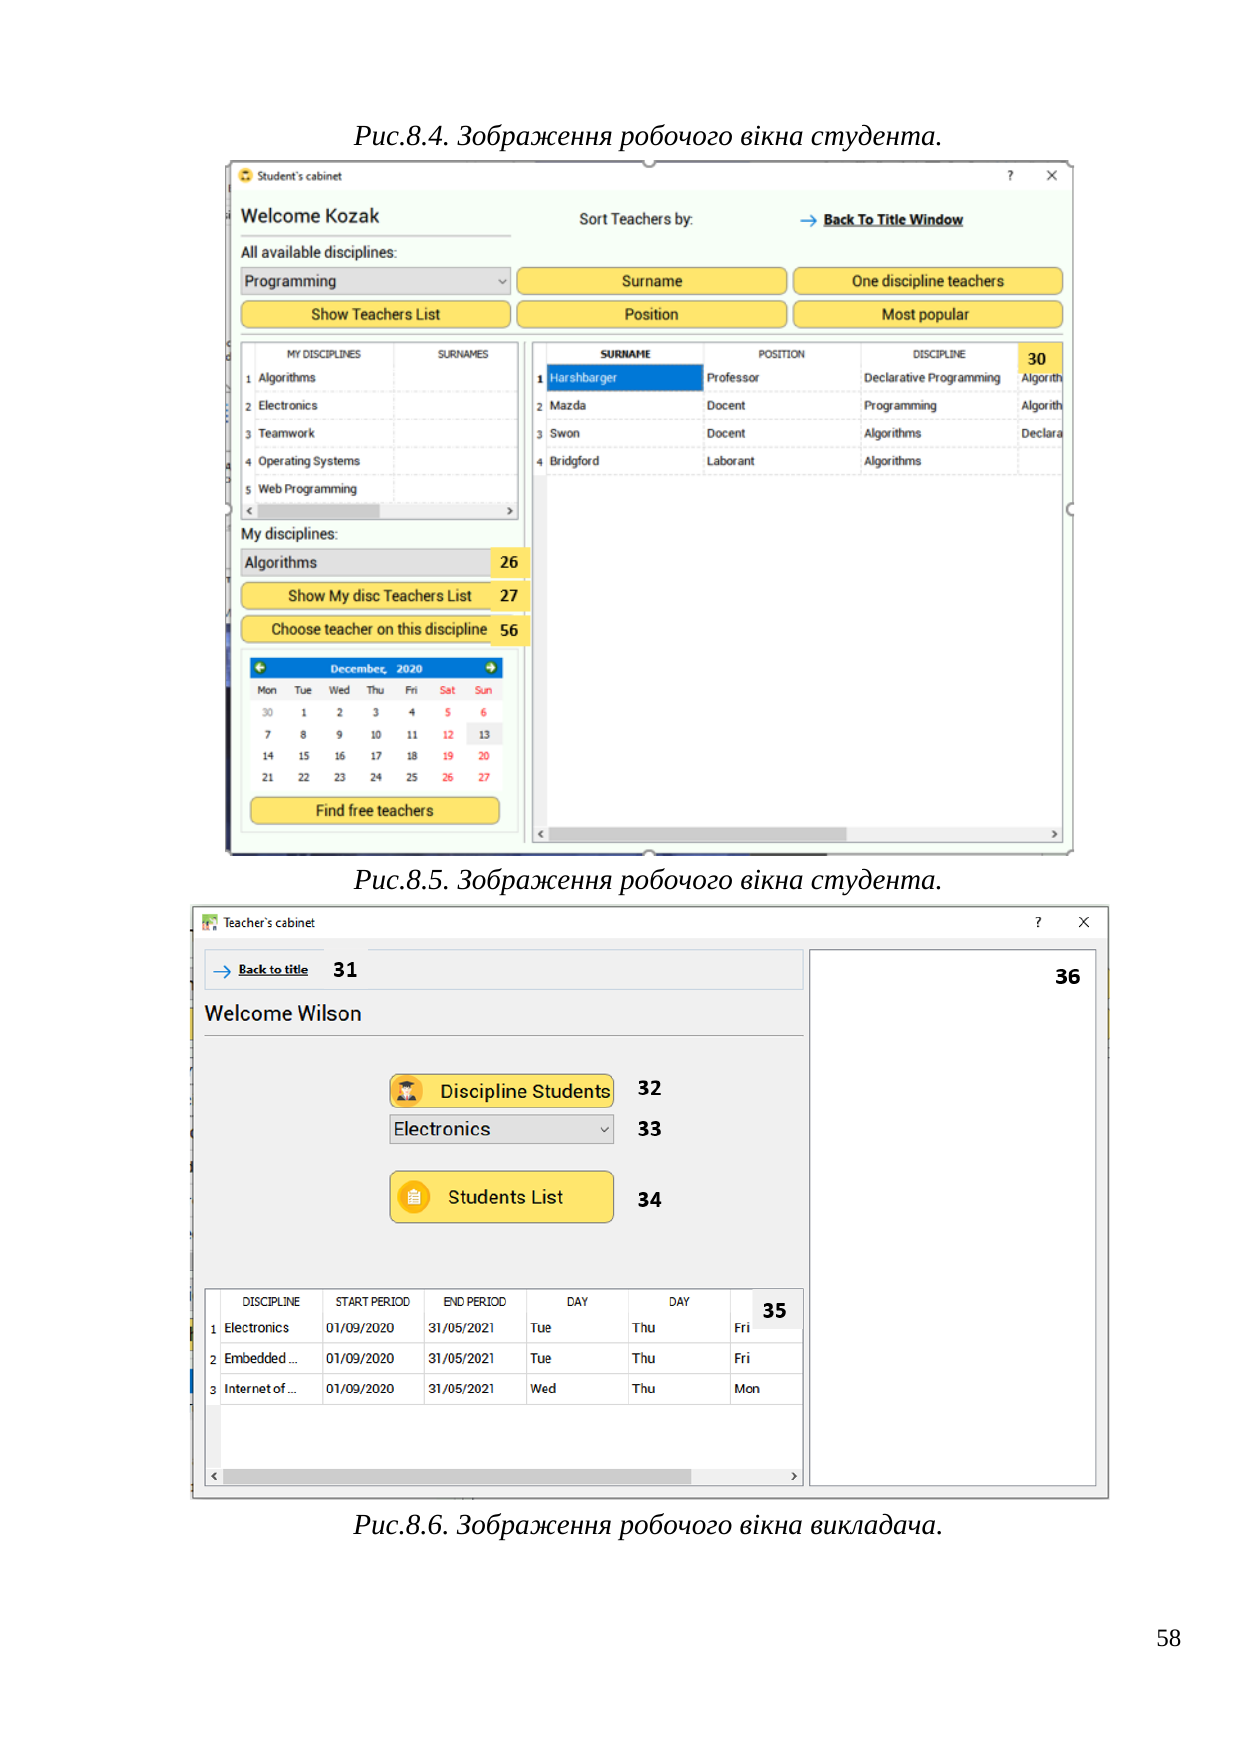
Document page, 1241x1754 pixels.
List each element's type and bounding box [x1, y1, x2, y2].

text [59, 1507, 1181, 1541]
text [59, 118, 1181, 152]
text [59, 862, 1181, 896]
picture [225, 160, 1075, 856]
picture [189, 904, 1110, 1500]
